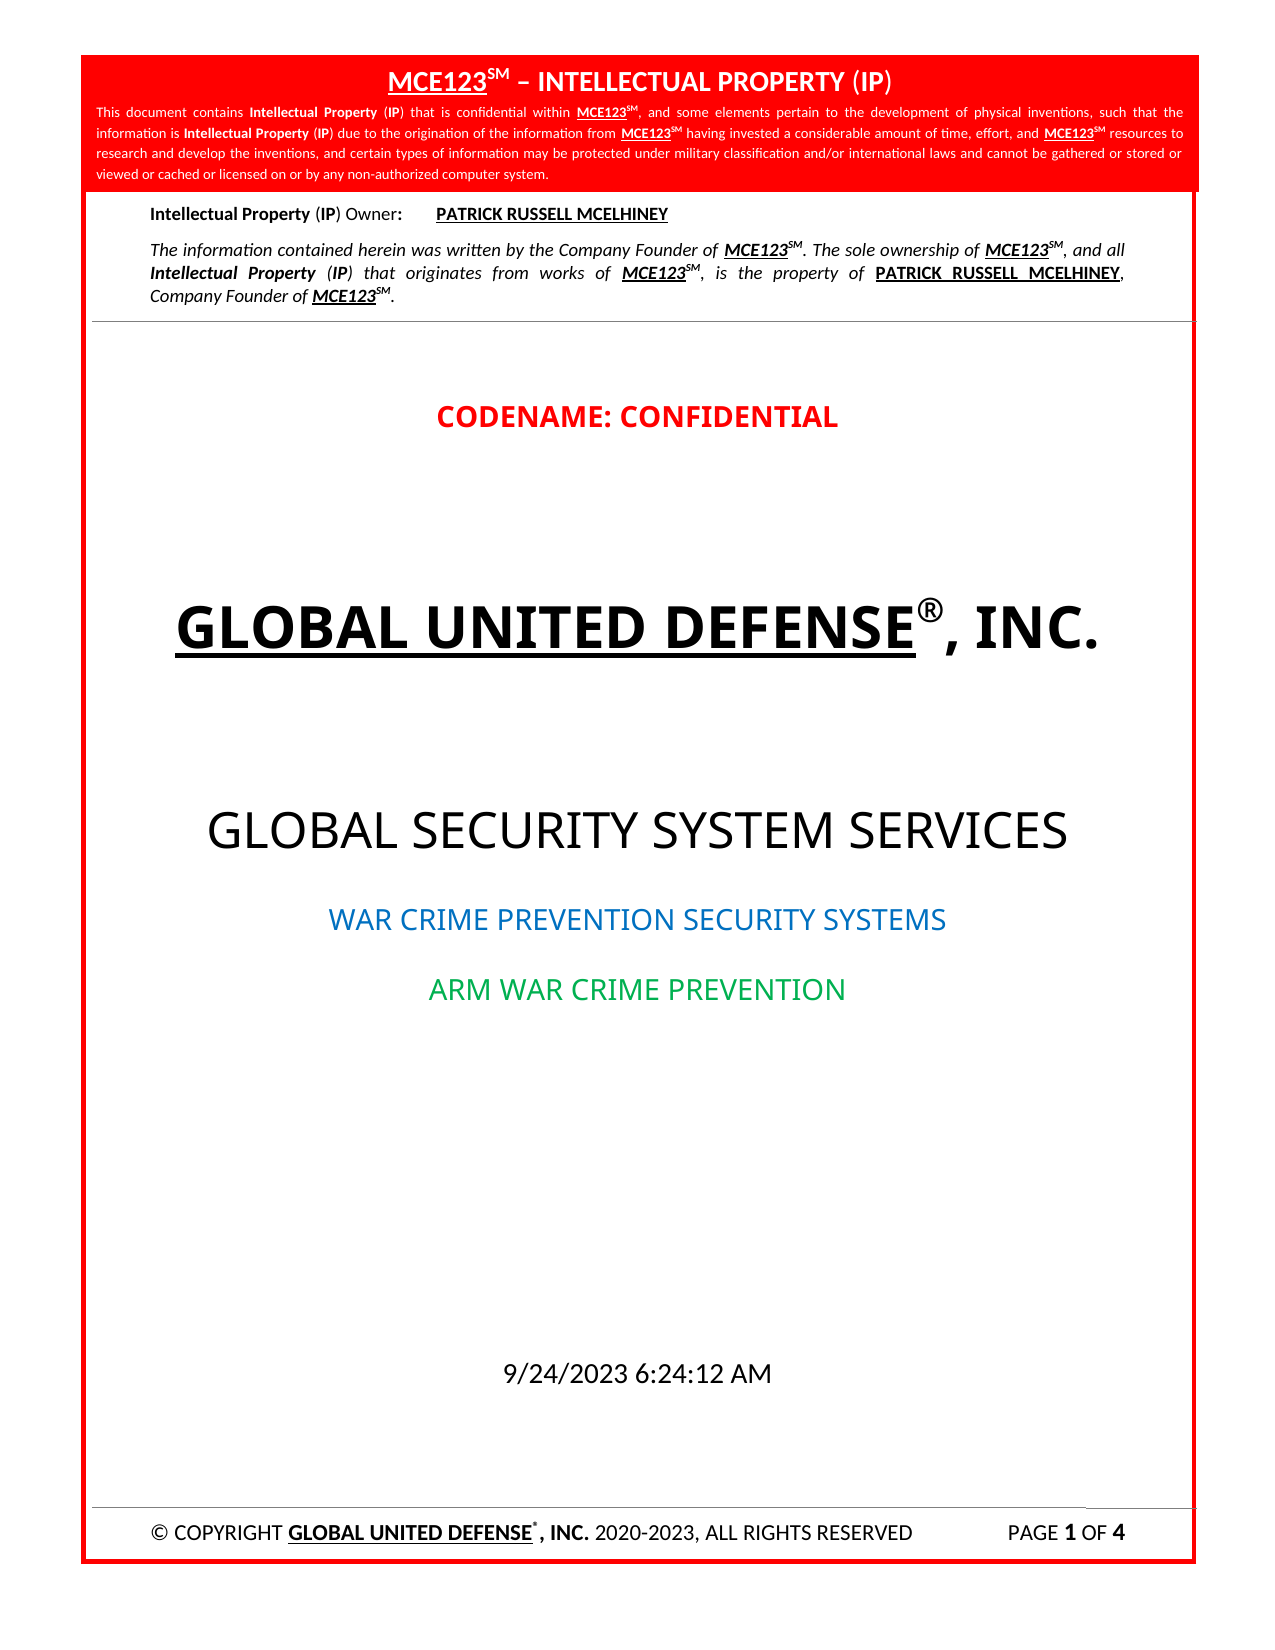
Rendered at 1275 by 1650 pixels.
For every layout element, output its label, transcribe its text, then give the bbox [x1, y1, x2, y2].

subtitle WAR CRIME PREVENTION SECURITY SYSTEMS [150, 899, 1125, 938]
subtitle ARM WAR CRIME PREVENTION [150, 969, 1125, 1009]
text GLOBAL SECURITY SYSTEM SERVICES [150, 796, 1125, 864]
text CODENAME: CONFIDENTIAL [150, 396, 1125, 436]
text GLOBAL UNITED DEFENSE®, INC. [150, 586, 1125, 666]
text 9/24/2023 6:24:12 AM [150, 1356, 1125, 1391]
